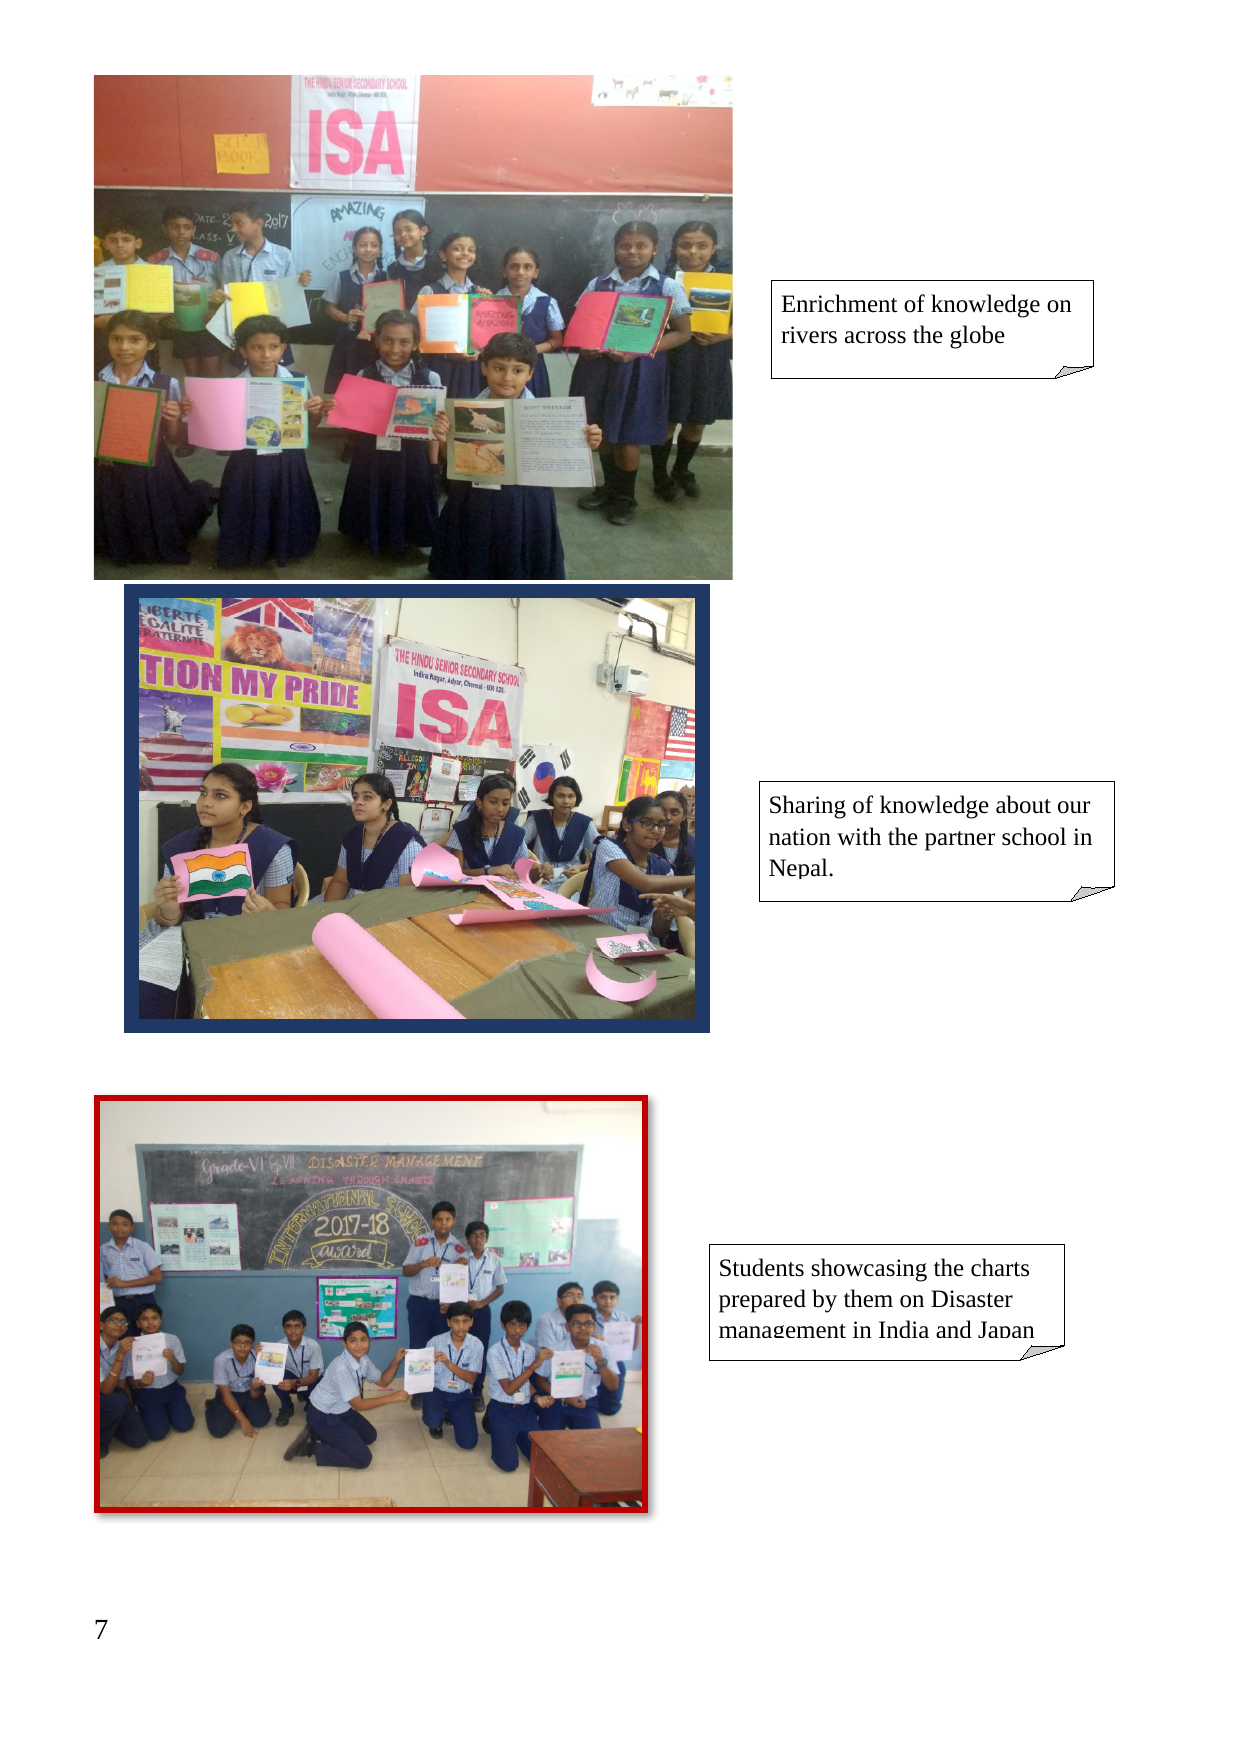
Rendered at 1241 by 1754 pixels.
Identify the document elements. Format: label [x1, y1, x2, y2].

picture [139, 598, 695, 1019]
picture [93, 75, 733, 580]
picture [100, 1101, 642, 1507]
